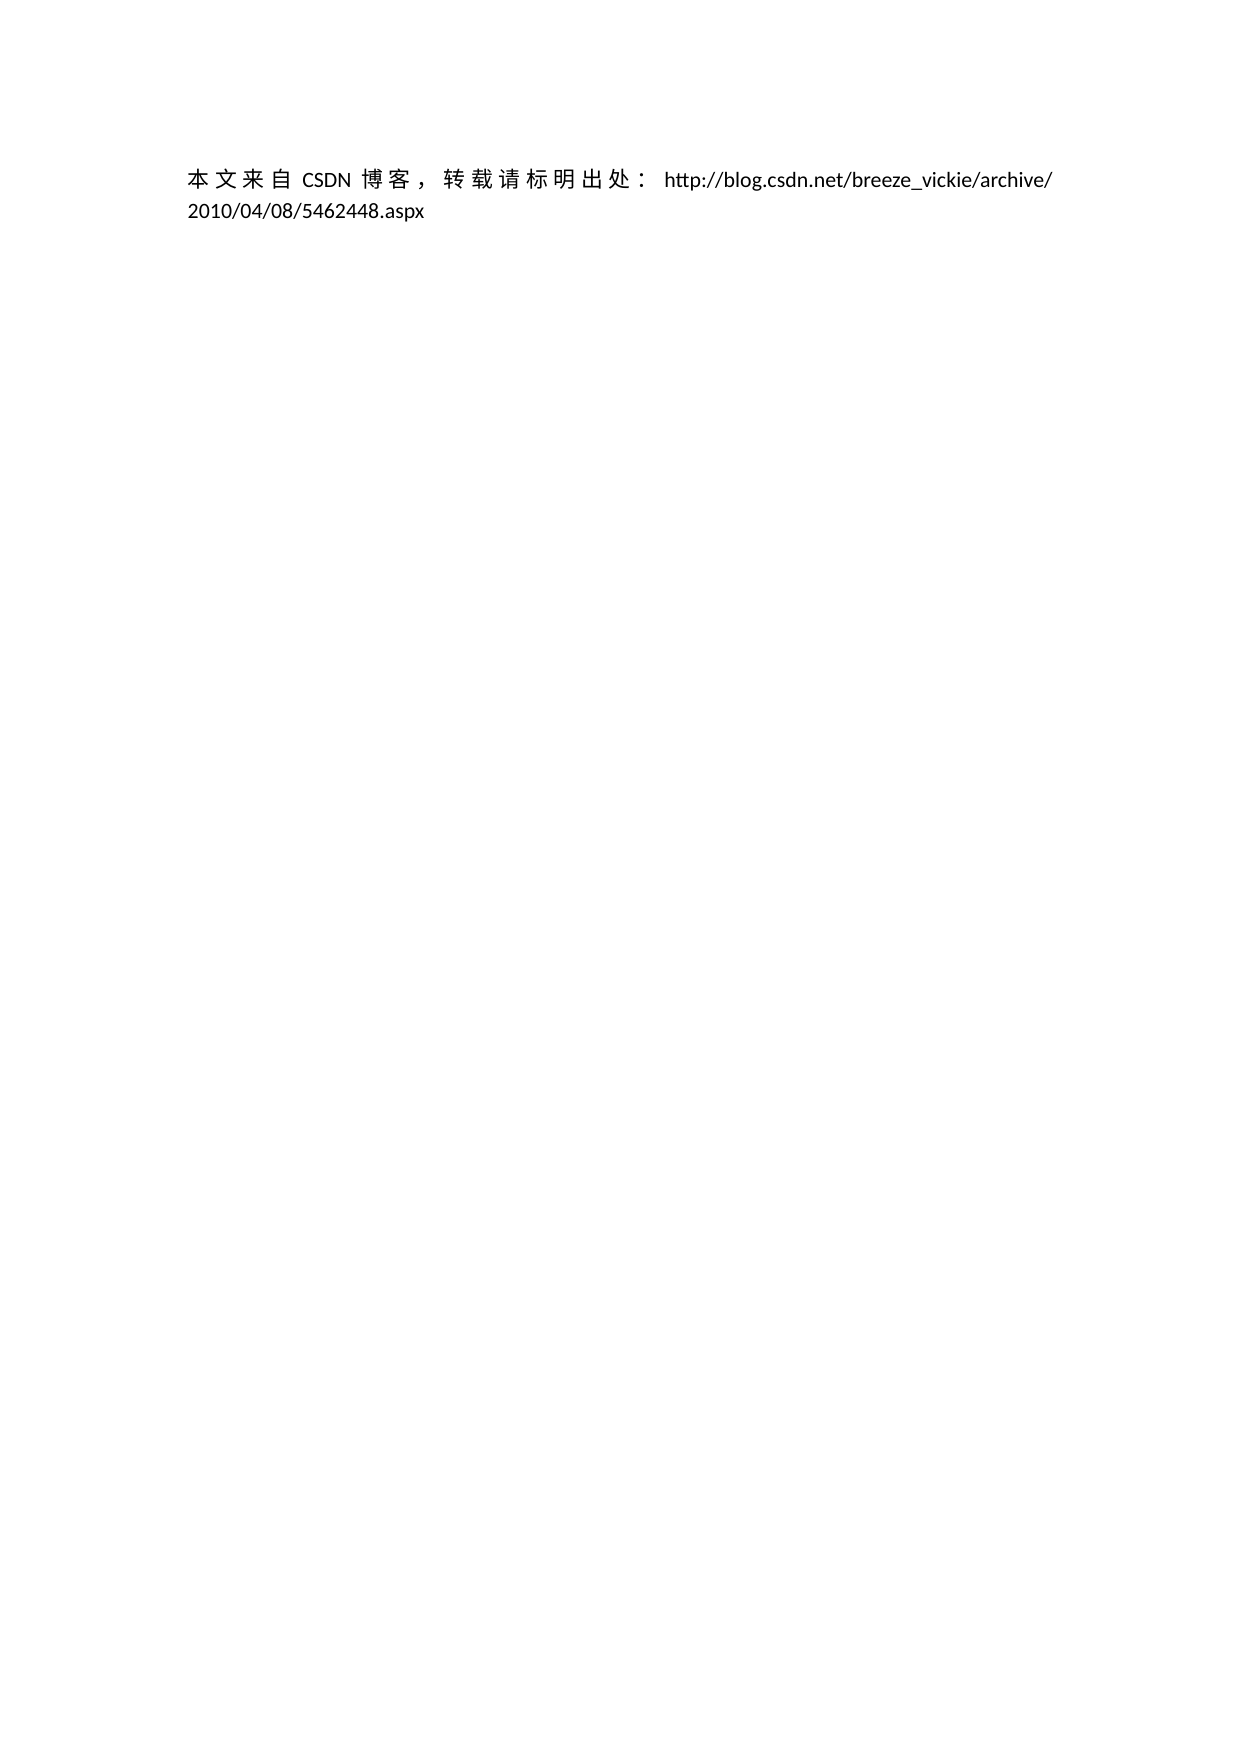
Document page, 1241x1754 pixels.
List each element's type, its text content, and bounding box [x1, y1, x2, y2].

text 本文来自CSDN博客，转载请标明出处：http://blog.csdn.net/breeze_vickie/archive/2010/04/08/5462448.aspx [187, 162, 1053, 227]
